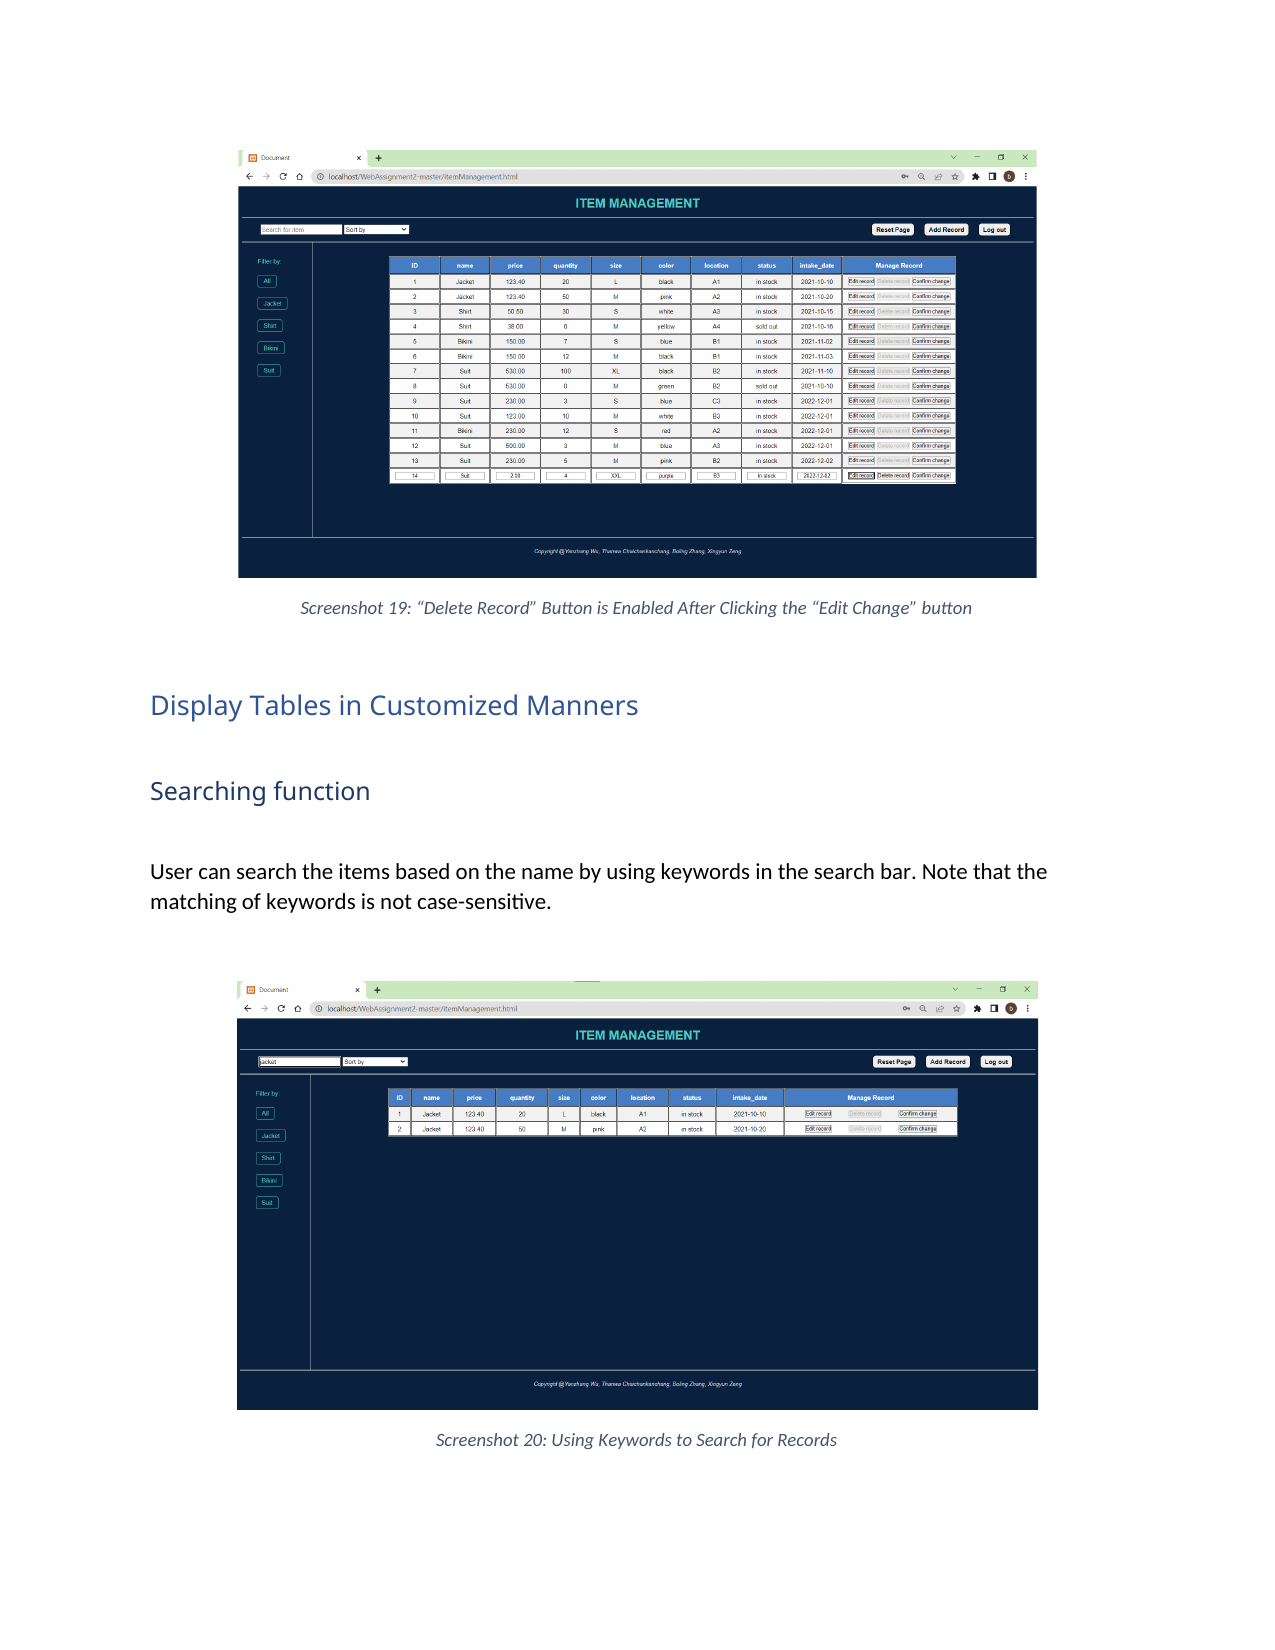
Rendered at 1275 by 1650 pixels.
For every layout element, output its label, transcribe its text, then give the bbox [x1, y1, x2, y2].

text User can search the items based on the name by using keywords in the search bar. Note that the matching of keywords is not case-sensitive. [150, 857, 1125, 915]
subtitle Searching function [150, 773, 1125, 808]
picture [237, 981, 1039, 1410]
subtitle Display Tables in Customized Manners [150, 687, 1125, 724]
picture [238, 150, 1037, 578]
